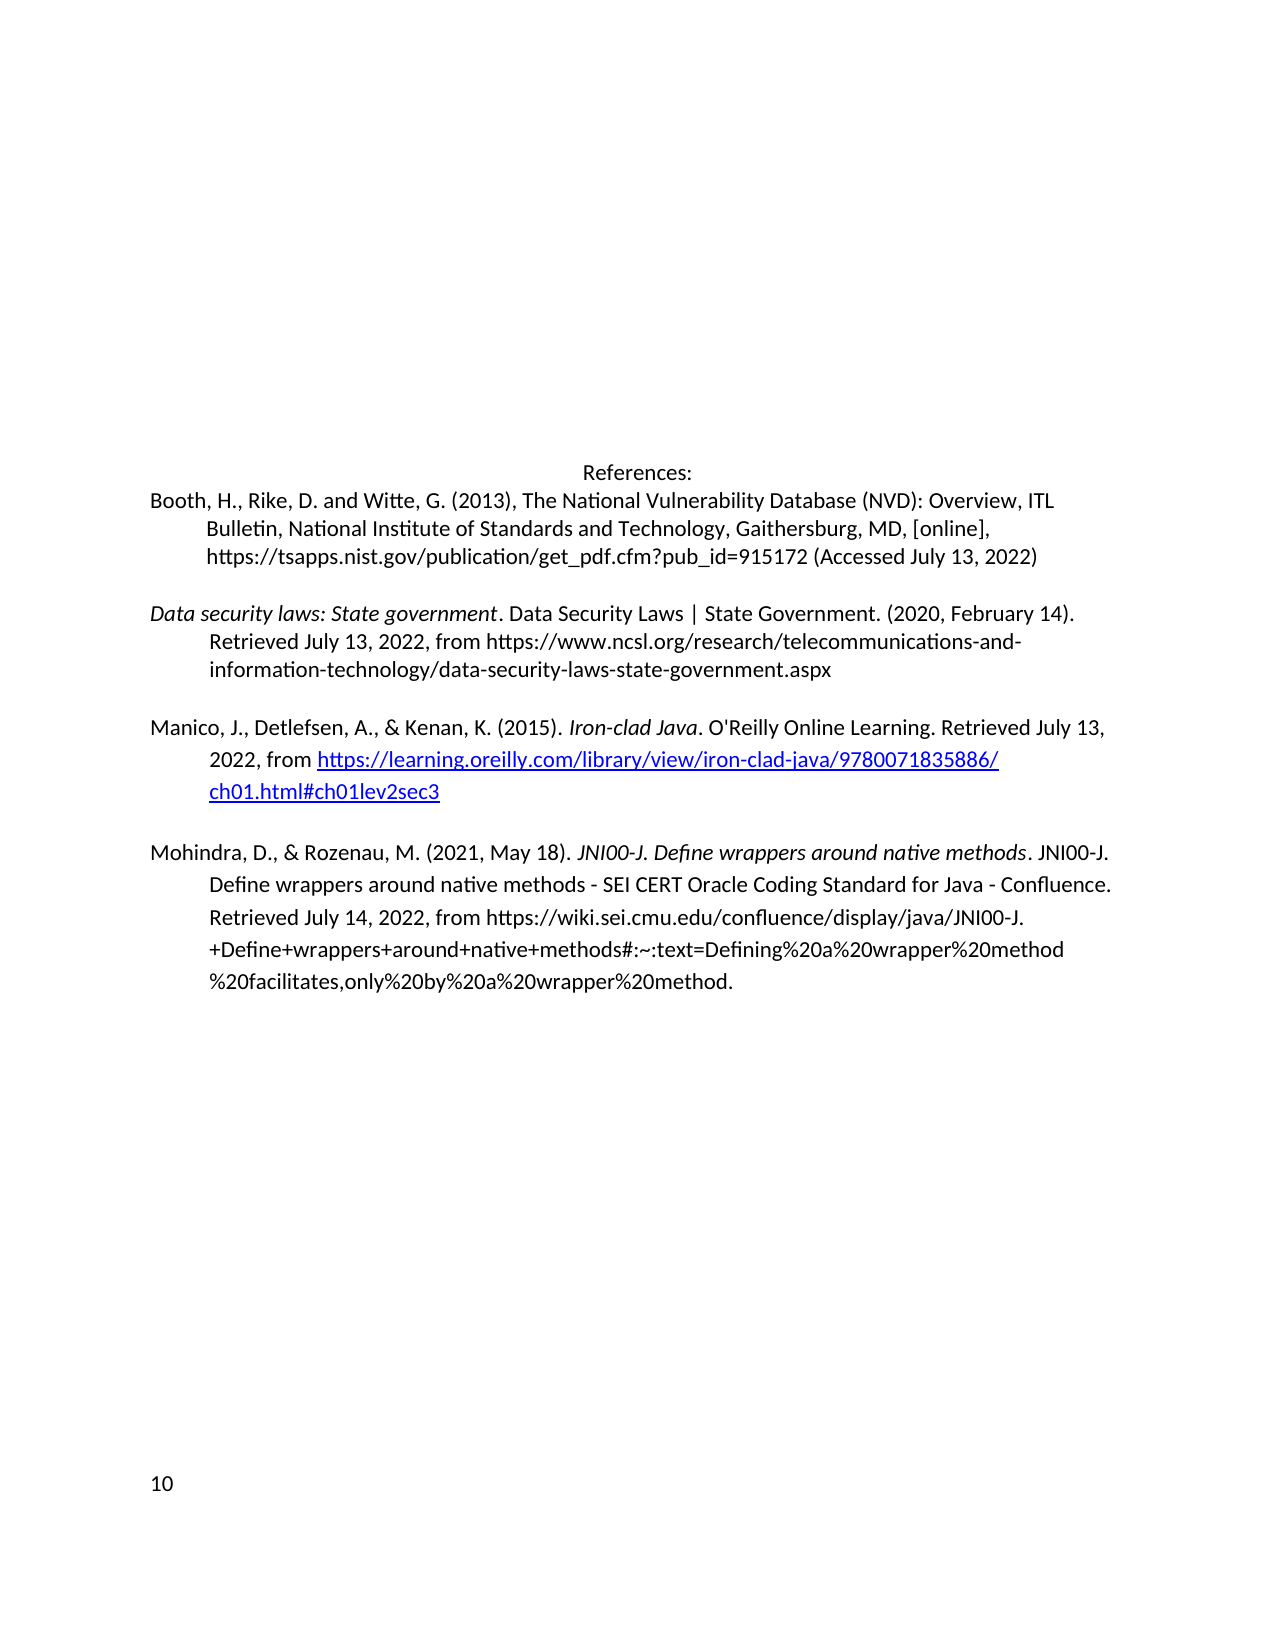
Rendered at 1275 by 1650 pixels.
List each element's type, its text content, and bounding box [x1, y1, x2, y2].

text Mohindra, D., & Rozenau, M. (2021, May 18). JNI00-J. Define wrappers around native methods. JNI00-J. Define wrappers around native methods - SEI CERT Oracle Coding Standard for Java - Confluence. Retrieved July 14, 2022, from https://wiki.sei.cmu.edu/confluence/display/java/JNI00-J.+Define+wrappers+around+native+methods#:~:text=Defining%20a%20wrapper%20method%20facilitates,only%20by%20a%20wrapper%20method. [150, 838, 1125, 995]
text Manico, J., Detlefsen, A., & Kenan, K. (2015). Iron-clad Java. O'Reilly Online Learning. Retrieved July 13, 2022, from https://learning.oreilly.com/library/view/iron-clad-java/9780071835886/ch01.html#ch01lev2sec3 [150, 713, 1125, 805]
text Booth, H., Rike, D. and Witte, G. (2013), The National Vulnerability Database (NVD): Overview, ITL Bulletin, National Institute of Standards and Technology, Gaithersburg, MD, [online], https://tsapps.nist.gov/publication/get_pdf.cfm?pub_id=915172 (Accessed July 13, 2022) [150, 486, 1125, 570]
text References: [150, 458, 1125, 486]
text Data security laws: State government. Data Security Laws | State Government. (2020, February 14). Retrieved July 13, 2022, from https://www.ncsl.org/research/telecommunications-and-information-technology/data-security-laws-state-government.aspx [150, 599, 1125, 683]
